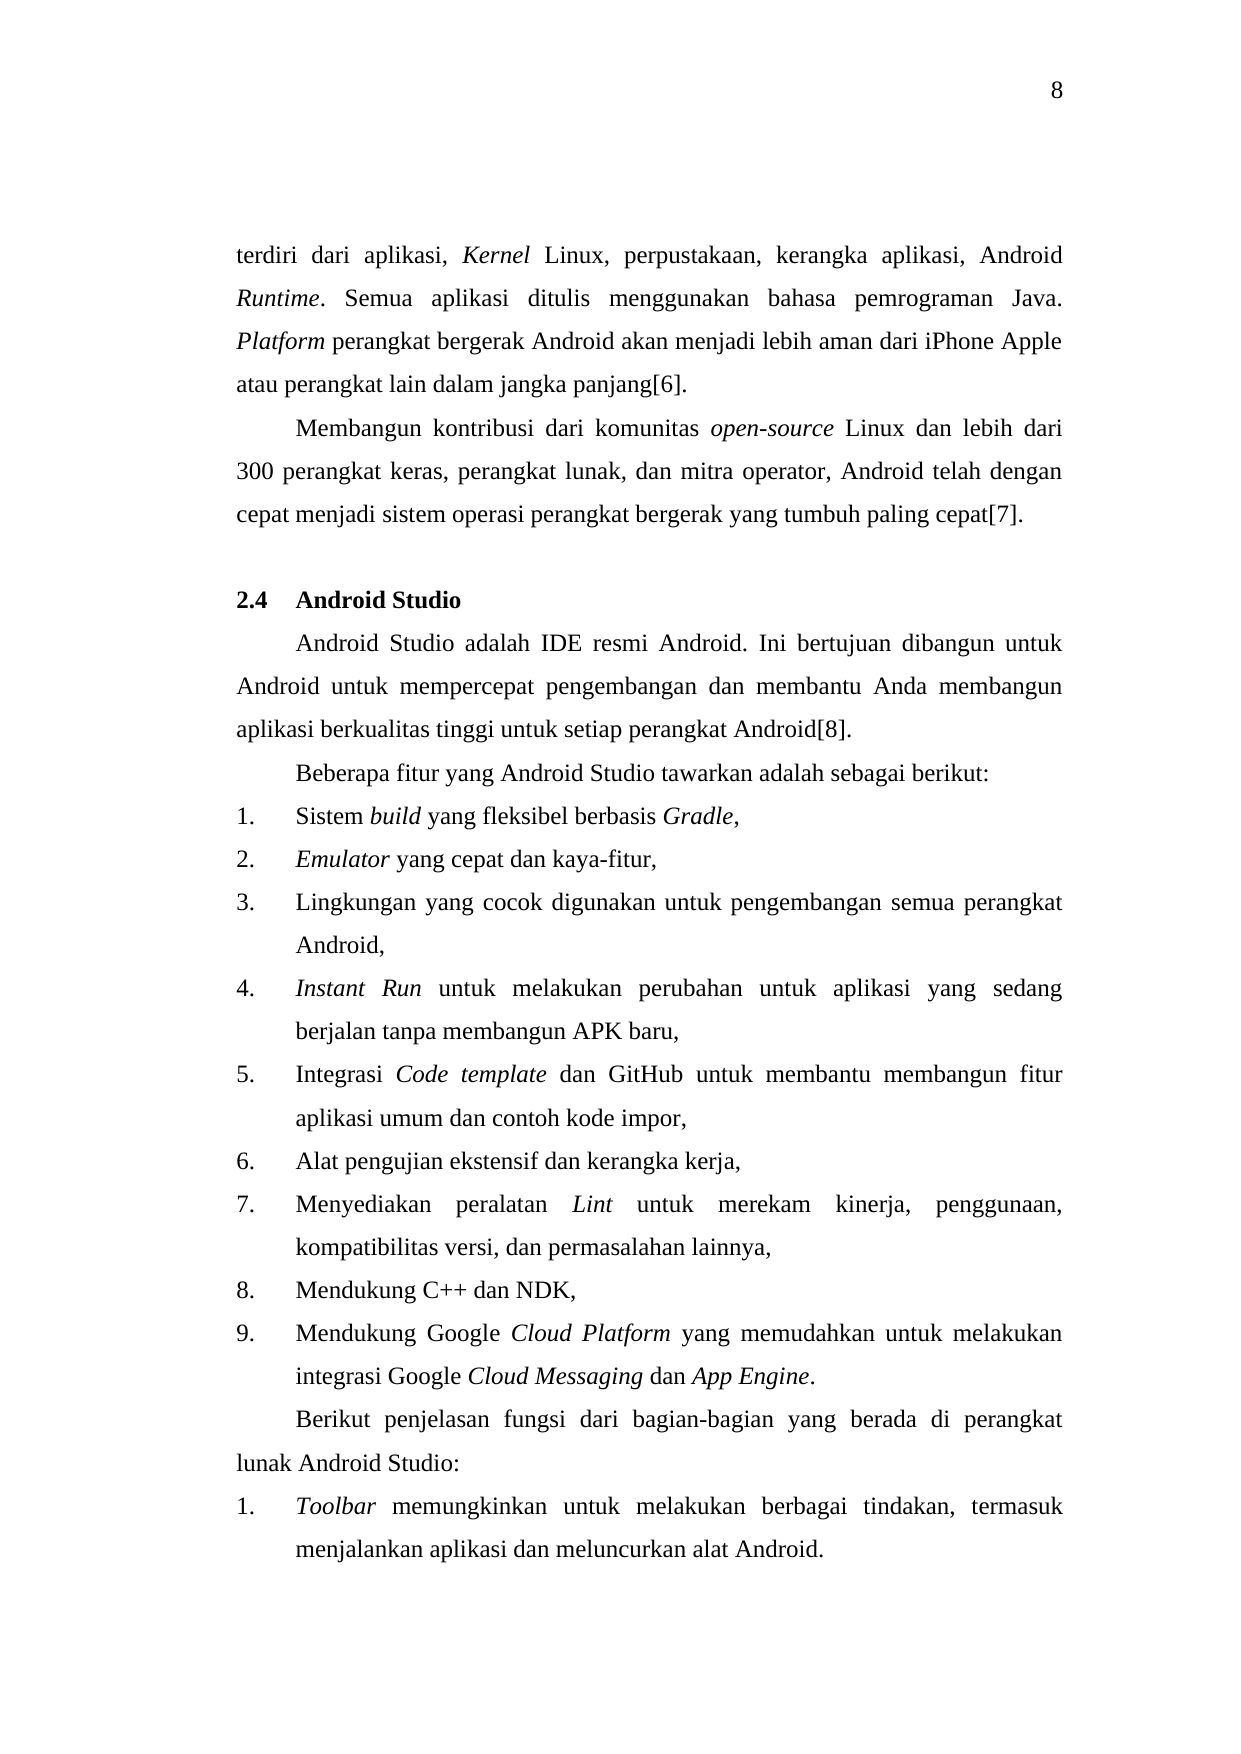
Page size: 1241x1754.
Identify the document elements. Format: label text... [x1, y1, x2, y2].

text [236, 240, 1063, 398]
text Beberapa fitur yang Android Studio tawarkan adalah sebagai berikut: [236, 758, 1063, 786]
list Sistem build yang fleksibel berbasis Gradle, [236, 801, 1063, 829]
subtitle Android Studio [236, 585, 1063, 614]
text Membangun kontribusi dari komunitas open-source Linux dan lebih dari 300 perangkat keras, perangkat lunak, dan mitra operator, Android telah dengan cepat menjadi sistem operasi perangkat bergerak yang tumbuh paling cepat[7]. [236, 413, 1063, 528]
text Berikut penjelasan fungsi dari bagian-bagian yang berada di perangkat lunak Android Studio: [236, 1404, 1063, 1476]
list Mendukung C++ dan NDK, [236, 1275, 1063, 1304]
list Alat pengujian ekstensif dan kerangka kerja, [236, 1146, 1063, 1174]
list Lingkungan yang cocok digunakan untuk pengembangan semua perangkat Android, [236, 887, 1063, 959]
text Android Studio adalah IDE resmi Android. Ini bertujuan dibangun untuk Android untuk mempercepat pengembangan dan membantu Anda membangun aplikasi berkualitas tinggi untuk setiap perangkat Android[8]. [236, 628, 1063, 743]
list Instant Run untuk melakukan perubahan untuk aplikasi yang sedang berjalan tanpa membangun APK baru, [236, 973, 1063, 1045]
list Mendukung Google Cloud Platform yang memudahkan untuk melakukan integrasi Google Cloud Messaging dan App Engine. [236, 1318, 1063, 1390]
list Emulator yang cepat dan kaya-fitur, [236, 844, 1063, 873]
list Integrasi Code template dan GitHub untuk membantu membangun fitur aplikasi umum dan contoh kode impor, [236, 1059, 1063, 1131]
list Toolbar memungkinkan untuk melakukan berbagai tindakan, termasuk menjalankan aplikasi dan meluncurkan alat Android. [236, 1491, 1063, 1563]
list Menyediakan peralatan Lint untuk merekam kinerja, penggunaan, kompatibilitas versi, dan permasalahan lainnya, [236, 1189, 1063, 1261]
